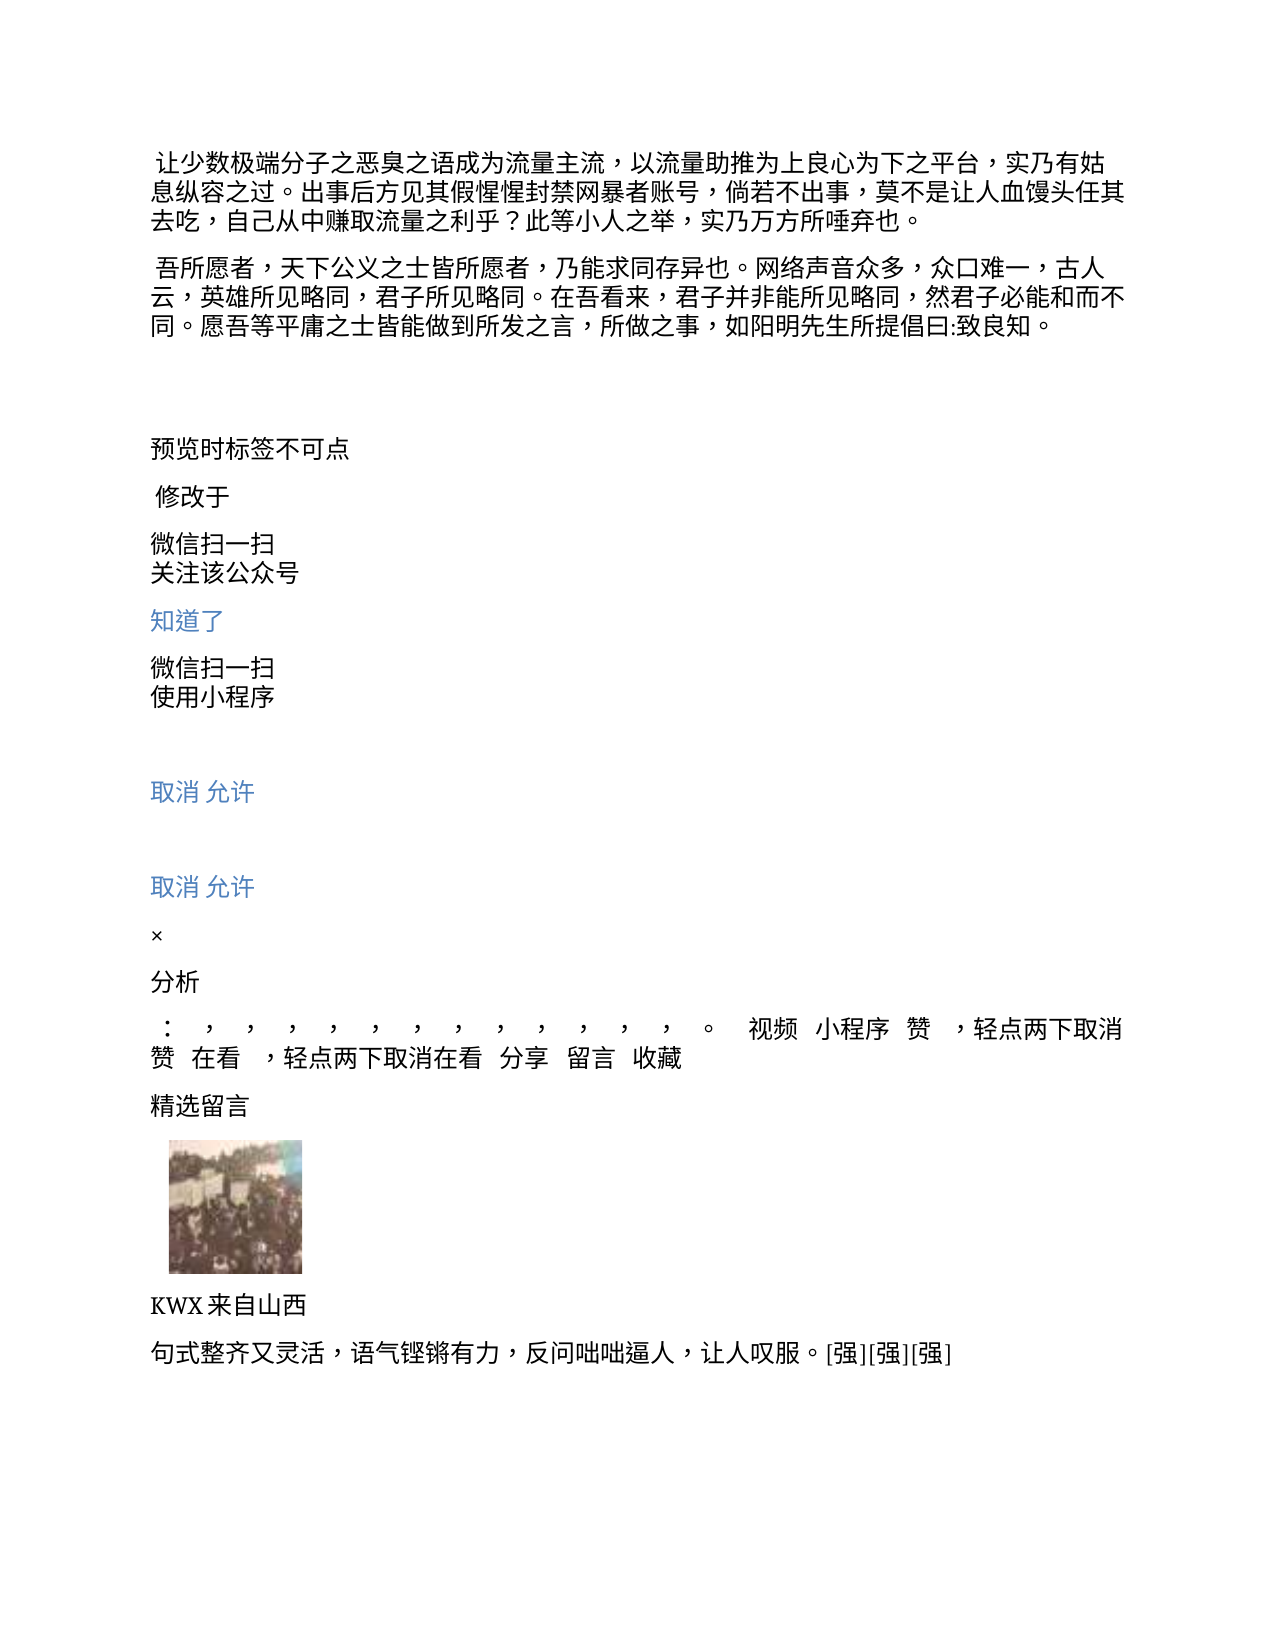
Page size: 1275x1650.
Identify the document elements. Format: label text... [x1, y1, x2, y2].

text 微信扫一扫 使用小程序 [150, 655, 1125, 712]
text 分析 [150, 969, 1125, 997]
text 句式整齐又灵活，语气铿锵有力，反问咄咄逼人，让人叹服。[强][强][强] [150, 1339, 1125, 1368]
text 吾所愿者，天下公义之士皆所愿者，乃能求同存异也。网络声音众多，众口难一，古人云，英雄所见略同，君子所见略同。在吾看来，君子并非能所见略同，然君子必能和而不同。愿吾等平庸之士皆能做到所发之言，所做之事，如阳明先生所提倡曰:致良知。 [150, 255, 1125, 341]
text 取消 允许 [150, 874, 1125, 902]
text 知道了 [150, 607, 1125, 636]
text 让少数极端分子之恶臭之语成为流量主流，以流量助推为上良心为下之平台，实乃有姑息纵容之过。出事后方见其假惺惺封禁网暴者账号，倘若不出事，莫不是让人血馒头任其去吃，自己从中赚取流量之利乎？此等小人之举，实乃万方所唾弃也。 [150, 150, 1125, 236]
text × [150, 921, 1125, 950]
text KWX来自山西 [150, 1292, 1125, 1321]
text ： ， ， ， ， ， ， ， ， ， ， ， ， 。 视频 小程序 赞 ，轻点两下取消赞 在看 ，轻点两下取消在看 分享 留言 收藏 [150, 1016, 1125, 1074]
text 精选留言 [150, 1092, 1125, 1121]
text 微信扫一扫 关注该公众号 [150, 531, 1125, 589]
picture [168, 1140, 303, 1274]
text 修改于 [150, 484, 1125, 512]
text 取消 允许 [150, 779, 1125, 807]
text 预览时标签不可点 [150, 436, 1125, 465]
